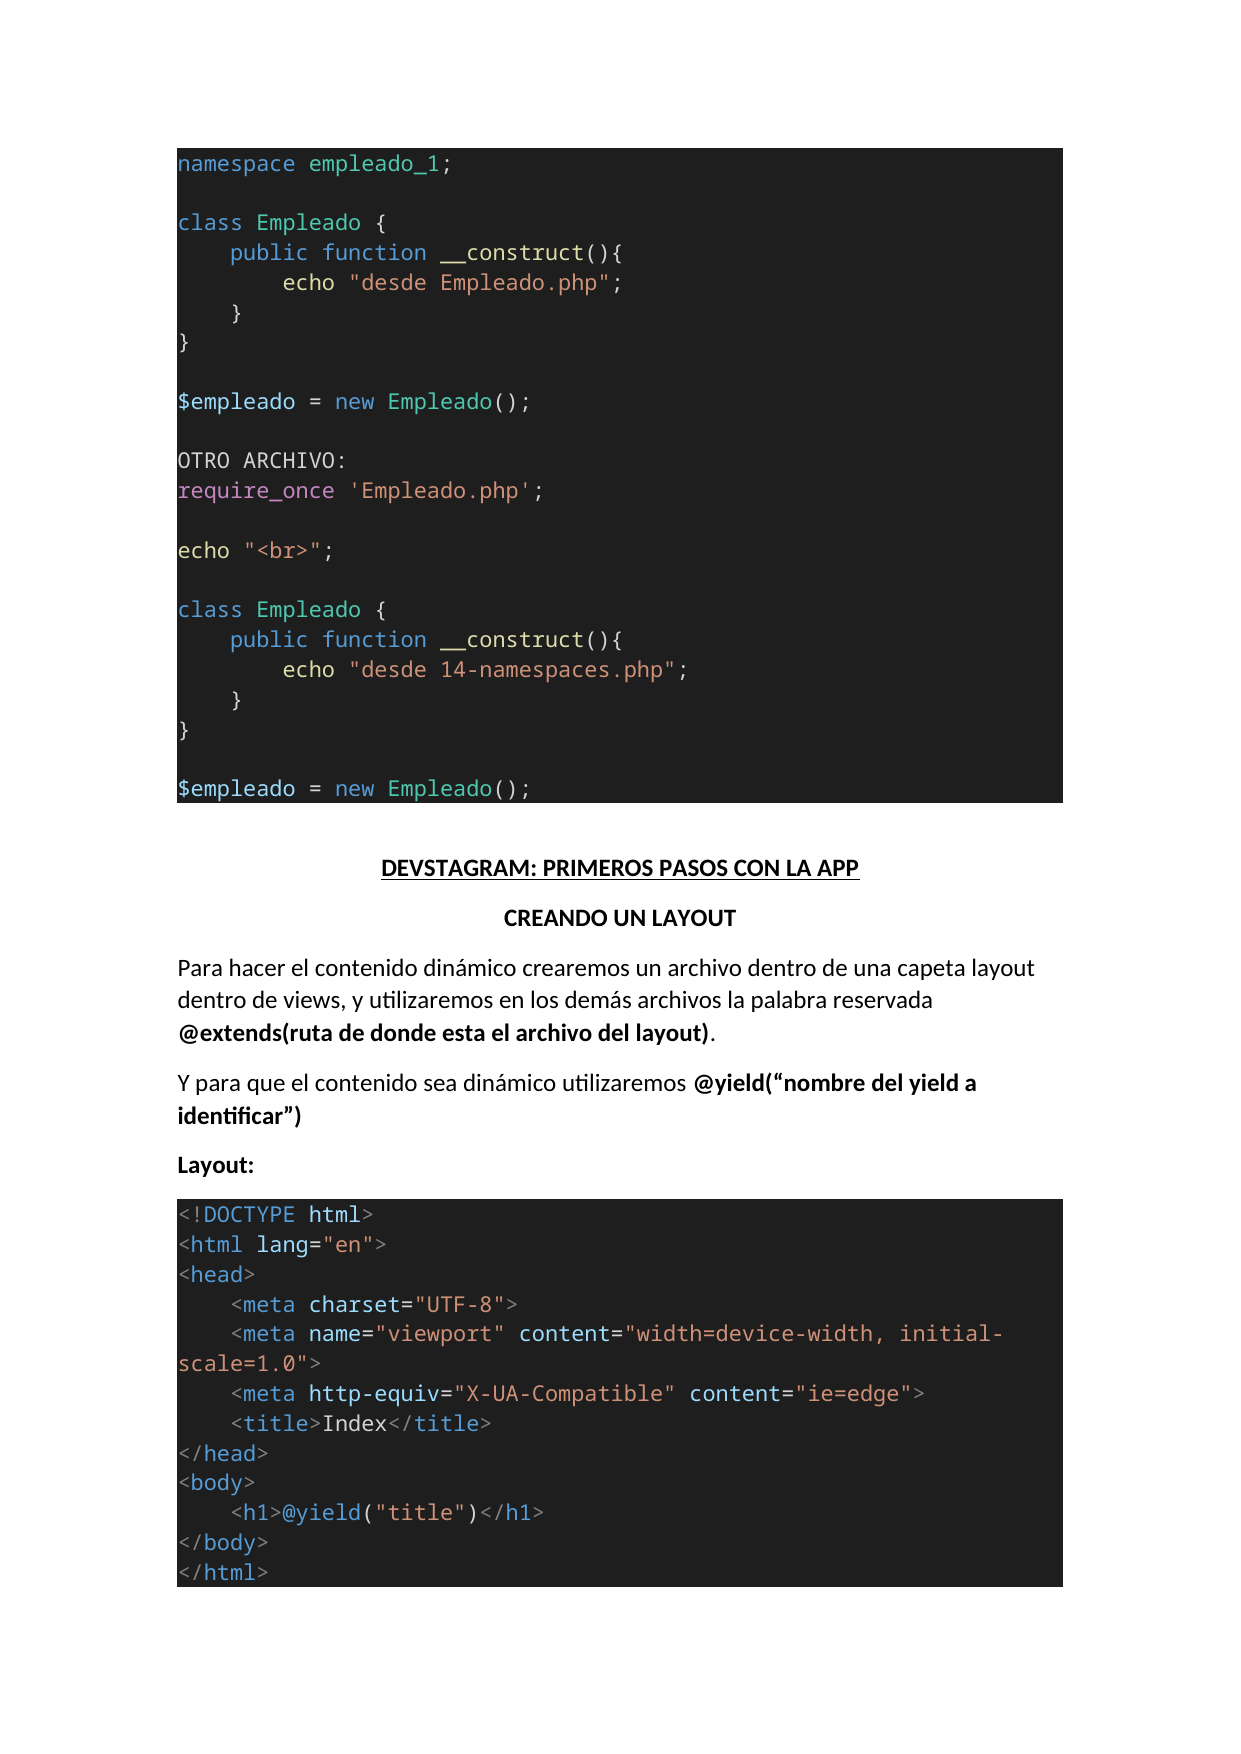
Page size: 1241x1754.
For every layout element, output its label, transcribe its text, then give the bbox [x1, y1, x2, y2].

text <meta charset="UTF-8"> [177, 1289, 1063, 1318]
text </head> [177, 1438, 1063, 1467]
text <meta name="viewport" content="width=device-width, initial-scale=1.0"> [177, 1318, 1063, 1378]
text $empleado = new Empleado(); [177, 773, 1063, 803]
text Para hacer el contenido dinámico crearemos un archivo dentro de una capeta layout dentro de views, y utilizaremos en los demás archivos la palabra reservada @extends(ruta de donde esta el archivo del layout). [177, 952, 1063, 1048]
text class Empleado { [177, 594, 1063, 624]
text <body> [177, 1467, 1063, 1497]
text public function __construct(){ [177, 237, 1063, 267]
text class Empleado { [177, 207, 1063, 237]
text <!DOCTYPE html> [177, 1199, 1063, 1229]
text Y para que el contenido sea dinámico utilizaremos @yield(“nombre del yield a identificar”) [177, 1067, 1063, 1131]
text } [177, 326, 1063, 356]
text } [177, 684, 1063, 714]
text public function __construct(){ [177, 624, 1063, 654]
text echo "desde Empleado.php"; [177, 267, 1063, 297]
text OTRO ARCHIVO: [177, 446, 1063, 475]
text Layout: [177, 1150, 1063, 1180]
text <meta http-equiv="X-UA-Compatible" content="ie=edge"> [177, 1378, 1063, 1408]
text </body> [177, 1527, 1063, 1557]
text require_once 'Empleado.php'; [177, 475, 1063, 505]
text CREANDO UN LAYOUT [177, 902, 1063, 933]
text } [177, 297, 1063, 326]
text $empleado = new Empleado(); [177, 386, 1063, 416]
text <title>Index</title> [177, 1408, 1063, 1438]
text <html lang="en"> [177, 1229, 1063, 1259]
text echo "desde 14-namespaces.php"; [177, 654, 1063, 684]
text namespace empleado_1; [177, 148, 1063, 177]
text } [177, 714, 1063, 743]
text </html> [177, 1557, 1063, 1587]
text <head> [177, 1259, 1063, 1289]
text <h1>@yield("title")</h1> [177, 1497, 1063, 1527]
text echo "<br>"; [177, 535, 1063, 565]
text DEVSTAGRAM: PRIMEROS PASOS CON LA APP [177, 853, 1063, 883]
